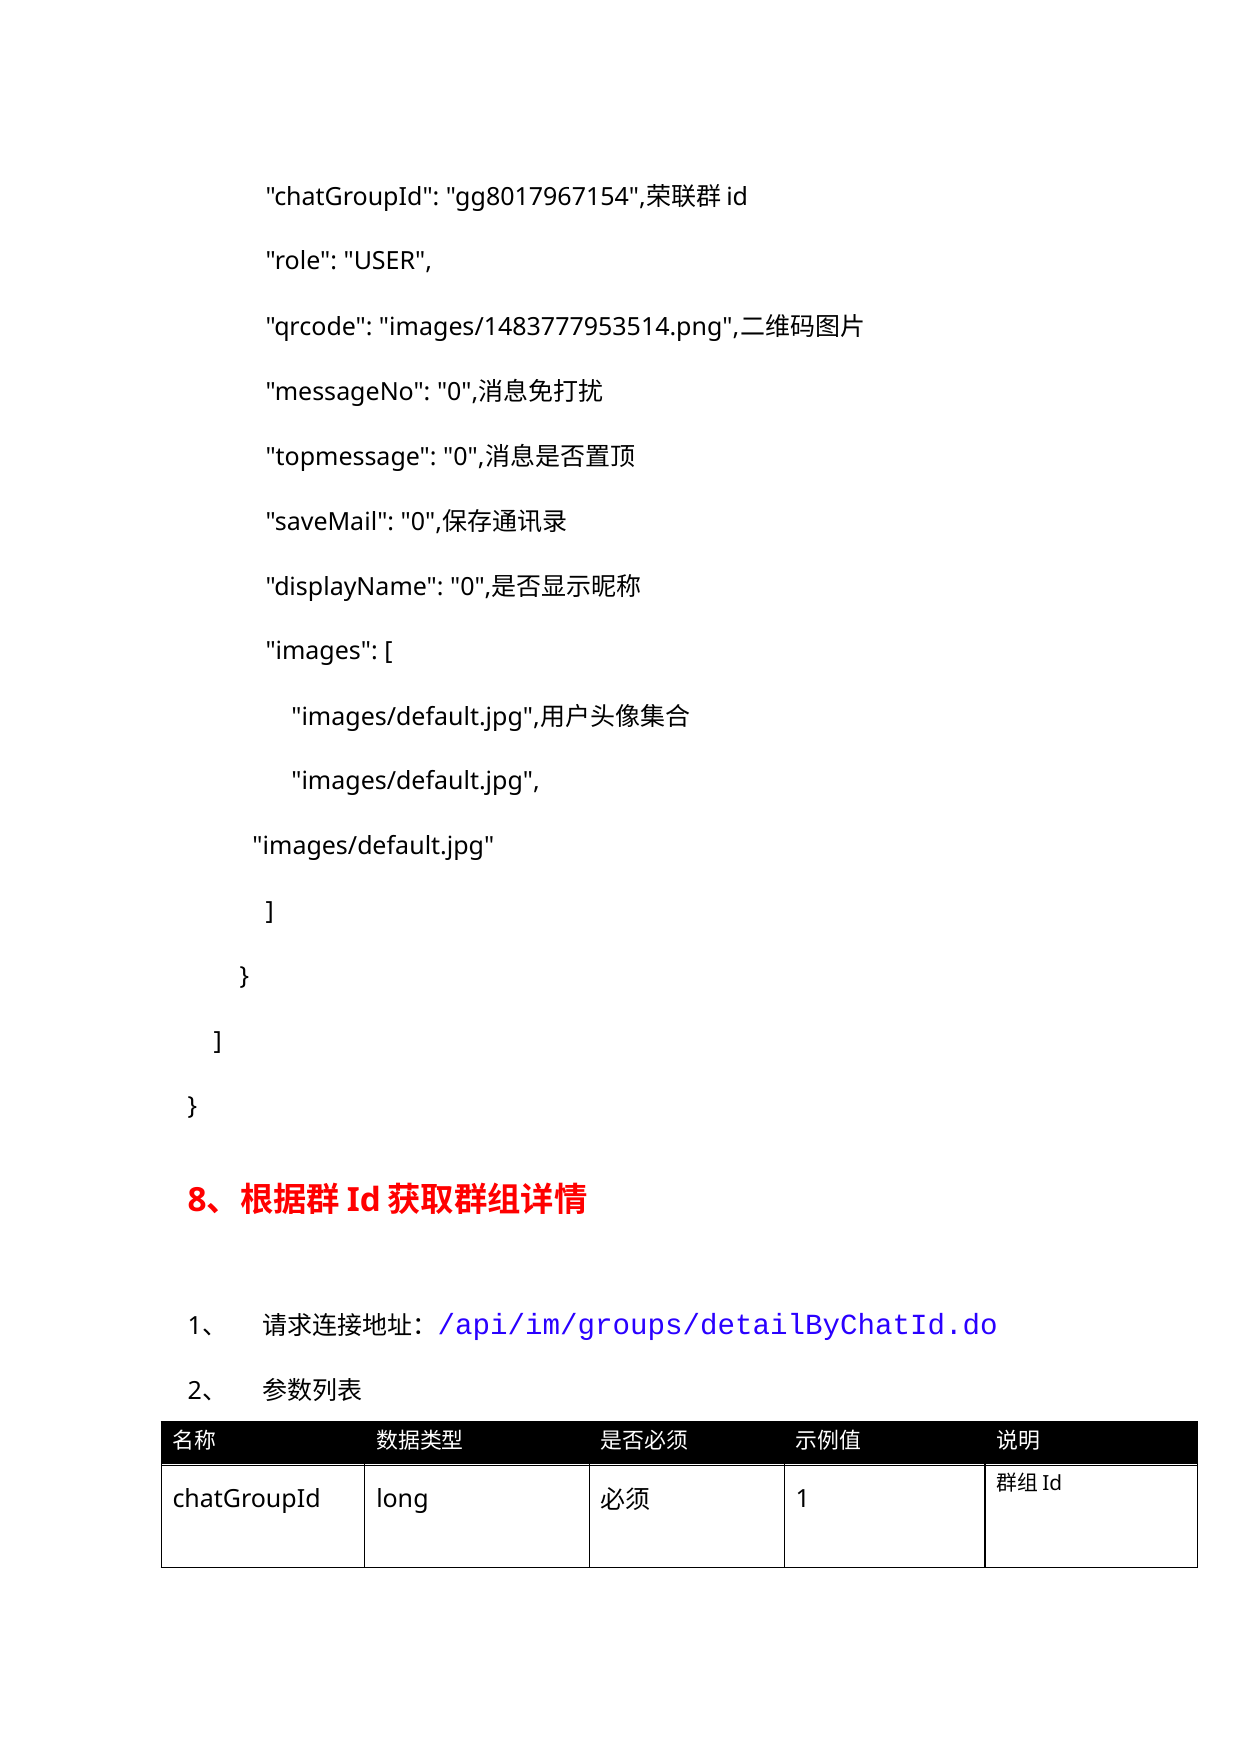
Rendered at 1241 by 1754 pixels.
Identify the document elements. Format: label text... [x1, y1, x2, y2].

table_header 数据类型 [365, 1423, 589, 1464]
text "saveMail": "0",保存通讯录 [187, 487, 1053, 552]
text "messageNo": "0",消息免打扰 [187, 357, 1053, 422]
text ] [187, 1007, 1053, 1072]
text "topmessage": "0",消息是否置顶 [187, 422, 1053, 487]
text "displayName": "0",是否显示昵称 [187, 552, 1053, 617]
table_cell 群组Id [986, 1466, 1197, 1567]
table_header 说明 [986, 1423, 1197, 1464]
text "role": "USER", [187, 227, 1053, 292]
text } [187, 1072, 1053, 1137]
table_header 是否必须 [590, 1423, 784, 1464]
table_cell long [365, 1466, 589, 1567]
text "chatGroupId": "gg8017967154",荣联群id [187, 162, 1053, 227]
table_cell chatGroupId [162, 1466, 364, 1567]
text "images/default.jpg",用户头像集合 [187, 682, 1053, 747]
text "images/default.jpg", [187, 747, 1053, 812]
text "images": [ [187, 617, 1053, 682]
text ] [187, 877, 1053, 942]
list 请求连接地址：/api/im/groups/detailByChatId.do [187, 1291, 1053, 1356]
text "qrcode": "images/1483777953514.png",二维码图片 [187, 292, 1053, 357]
subtitle 8、根据群Id获取群组详情 [187, 1164, 1053, 1229]
table_cell 必须 [590, 1466, 784, 1567]
text } [187, 942, 1053, 1007]
table_header 名称 [162, 1423, 364, 1464]
text "images/default.jpg" [187, 812, 1053, 877]
table_cell 1 [785, 1466, 984, 1567]
list 参数列表 [187, 1356, 1053, 1421]
table_header 示例值 [785, 1423, 984, 1464]
